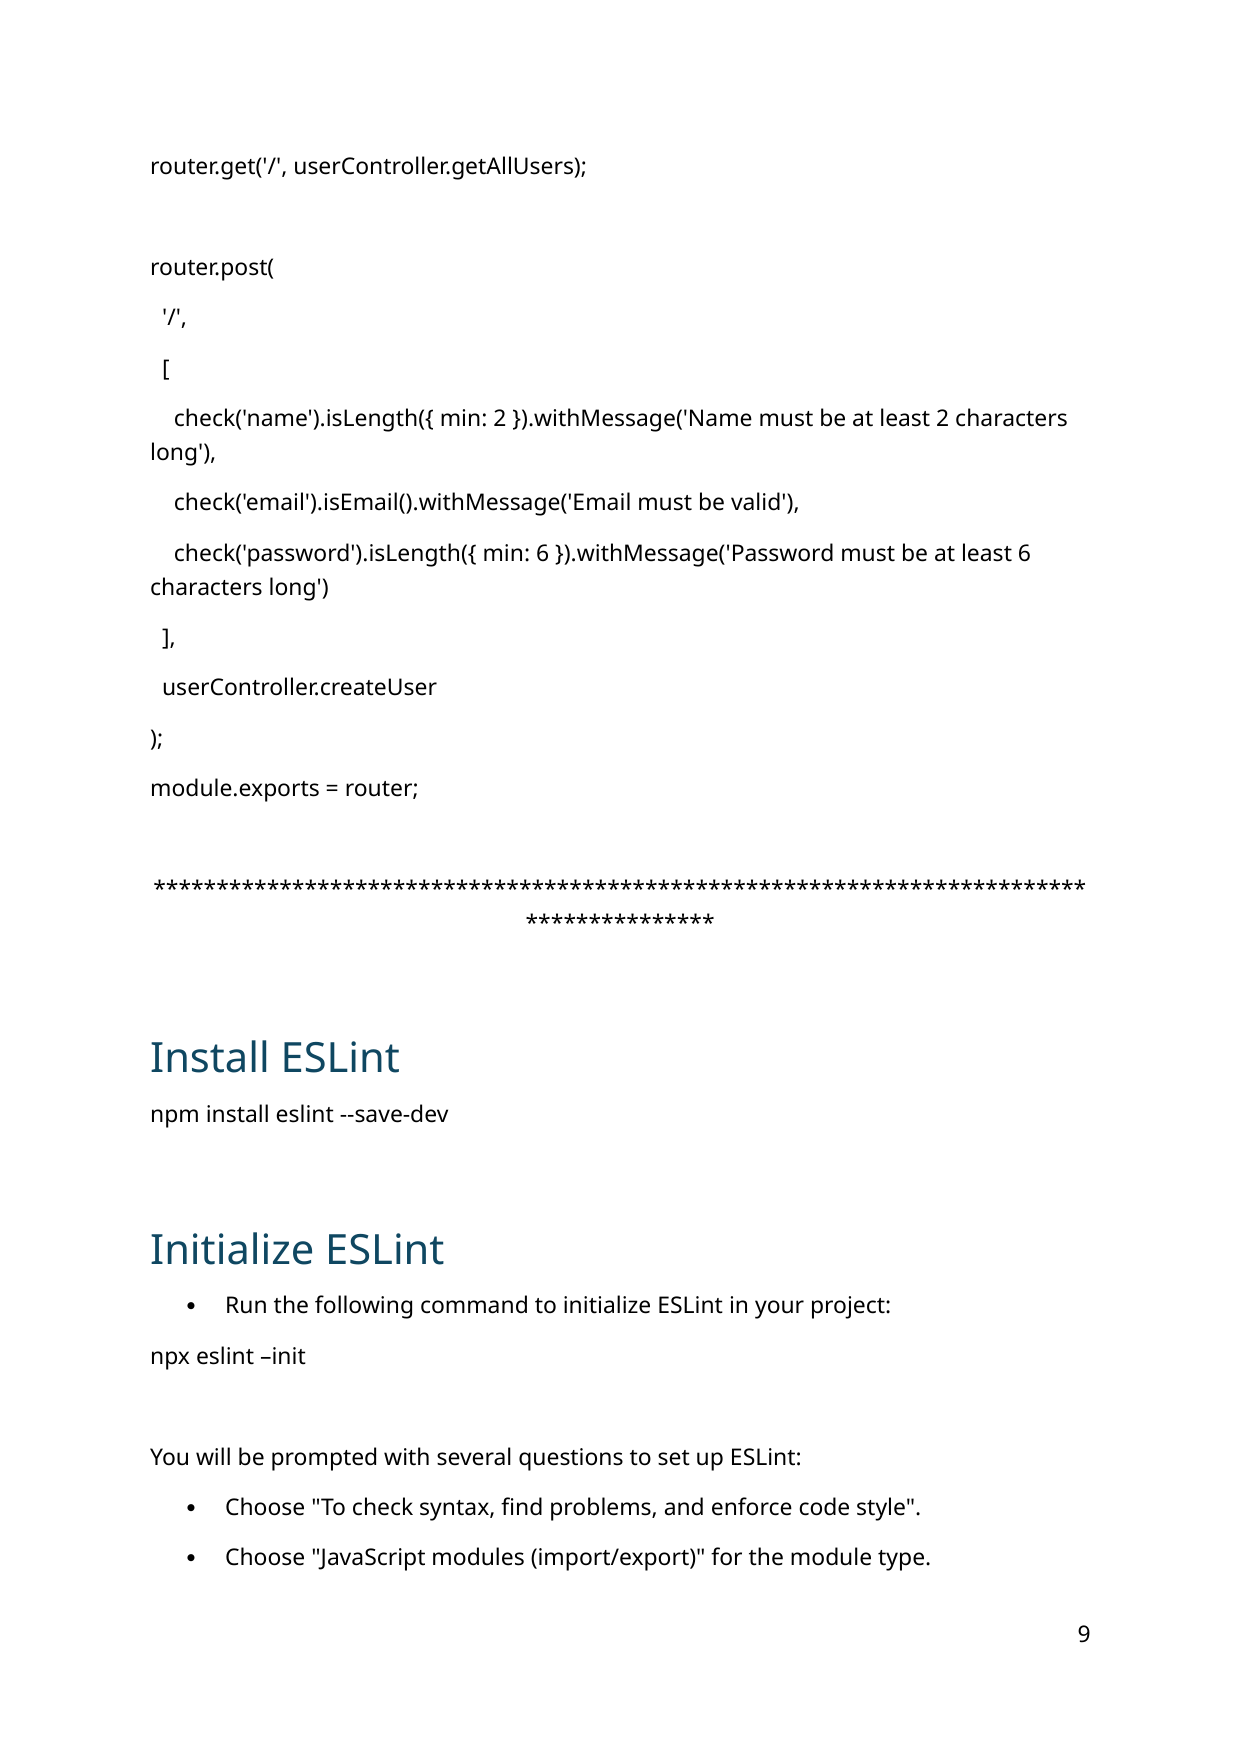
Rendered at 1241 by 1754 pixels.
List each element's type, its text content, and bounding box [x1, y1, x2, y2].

subtitle Initialize ESLint [150, 1219, 1090, 1276]
text userController.createUser [150, 671, 1090, 702]
text check('name').isLength({ min: 2 }).withMessage('Name must be at least 2 characters long'), [150, 402, 1090, 467]
list Run the following command to initialize ESLint in your project: [187, 1289, 1090, 1320]
text module.exports = router; [150, 772, 1090, 803]
text router.get('/', userController.getAllUsers); [150, 150, 1090, 181]
list Choose "JavaScript modules (import/export)" for the module type. [187, 1541, 1090, 1572]
text [ [150, 352, 1090, 383]
text ***************************************************************************************** [150, 873, 1090, 938]
text npx eslint –init [150, 1339, 1090, 1371]
subtitle Install ESLint [150, 1028, 1090, 1085]
text ], [150, 621, 1090, 652]
text npm install eslint --save-dev [150, 1098, 1090, 1129]
list Choose "To check syntax, find problems, and enforce code style". [187, 1491, 1090, 1522]
text check('password').isLength({ min: 6 }).withMessage('Password must be at least 6 characters long') [150, 537, 1090, 602]
text '/', [150, 301, 1090, 332]
text You will be prompted with several questions to set up ESLint: [150, 1440, 1090, 1472]
text router.post( [150, 251, 1090, 282]
text check('email').isEmail().withMessage('Email must be valid'), [150, 486, 1090, 517]
text ); [150, 722, 1090, 753]
